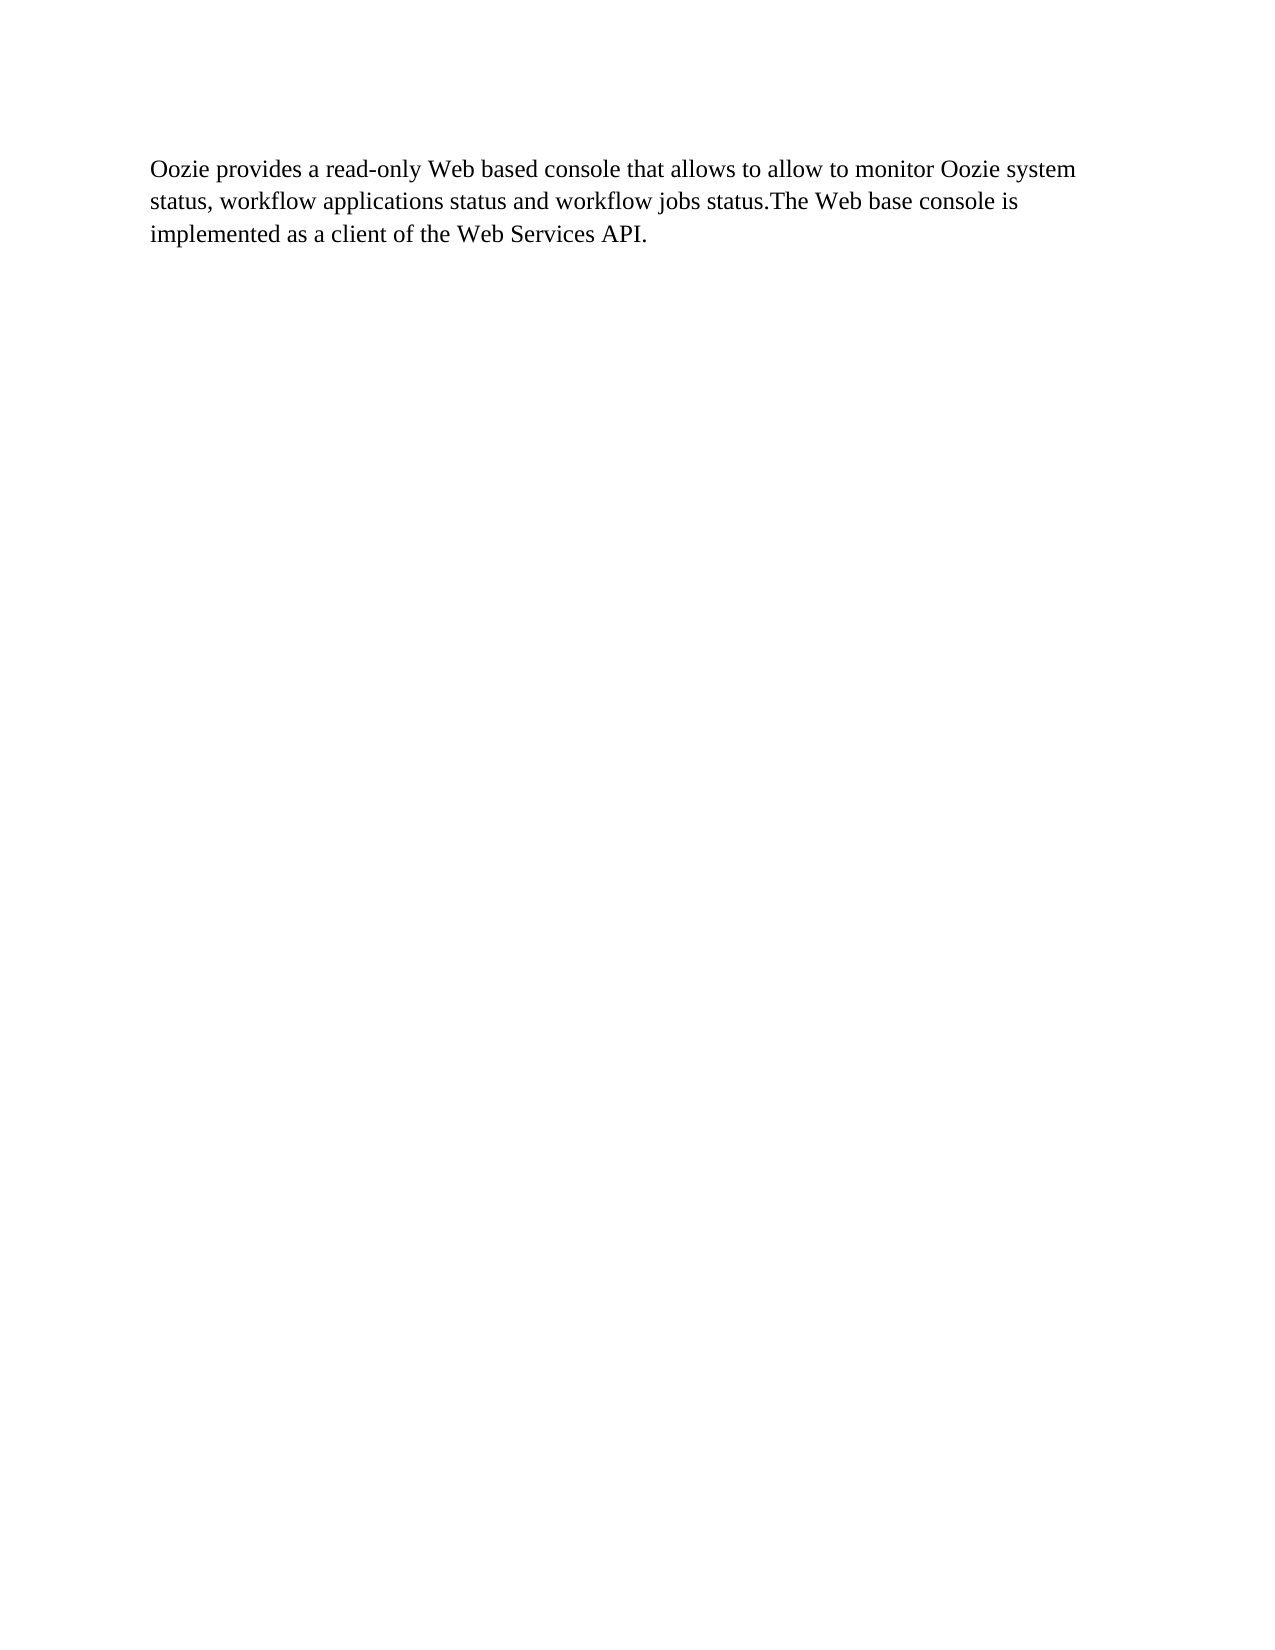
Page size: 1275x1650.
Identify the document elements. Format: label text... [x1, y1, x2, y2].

text Oozie provides a read-only Web based console that allows to allow to monitor Oozie system status, workflow applications status and workflow jobs status.The Web base console is implemented as a client of the Web Services API. [150, 150, 1125, 247]
